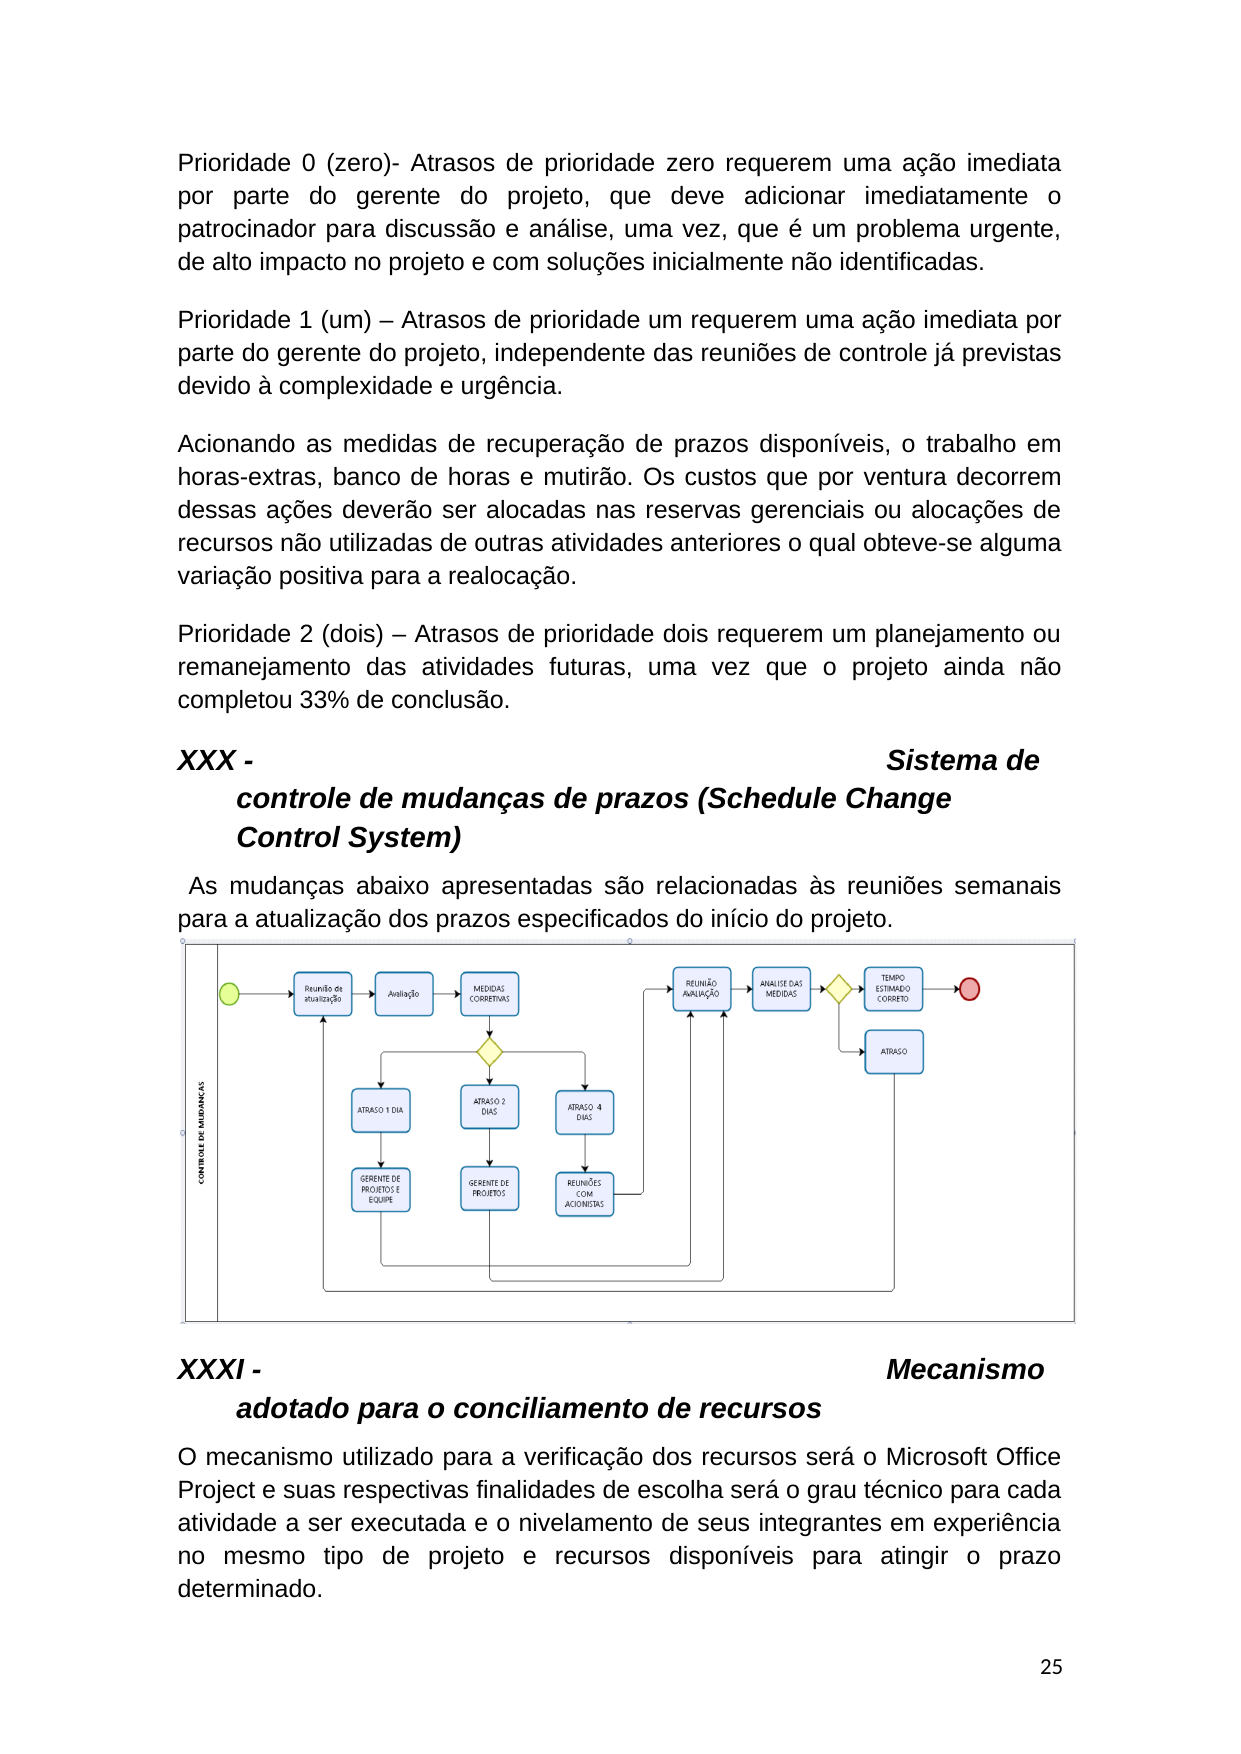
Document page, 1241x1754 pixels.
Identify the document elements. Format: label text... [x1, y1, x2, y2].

text Prioridade 0 (zero)- Atrasos de prioridade zero requerem uma ação imediata por parte do gerente do projeto, que deve adicionar imediatamente o patrocinador para discussão e análise, uma vez, que é um problema urgente, de alto impacto no projeto e com soluções inicialmente não identificadas. [177, 148, 1063, 275]
text Acionando as medidas de recuperação de prazos disponíveis, o trabalho em horas-extras, banco de horas e mutirão. Os custos que por ventura decorrem dessas ações deverão ser alocadas nas reservas gerenciais ou alocações de recursos não utilizadas de outras atividades anteriores o qual obteve-se alguma variação positiva para a realocação. [177, 429, 1063, 589]
text Prioridade 1 (um) – Atrasos de prioridade um requerem uma ação imediata por parte do gerente do projeto, independente das reuniões de controle já previstas devido à complexidade e urgência. [177, 305, 1063, 399]
text Prioridade 2 (dois) – Atrasos de prioridade dois requerem um planejamento ou remanejamento das atividades futuras, uma vez que o projeto ainda não completou 33% de conclusão. [177, 619, 1063, 714]
subtitle Sistema de controle de mudanças de prazos (Schedule Change Control System) [177, 743, 1063, 853]
text As mudanças abaixo apresentadas são relacionadas às reuniões semanais para a atualização dos prazos especificados do início do projeto. [177, 871, 1063, 933]
picture [177, 937, 1077, 1324]
text O mecanismo utilizado para a verificação dos recursos será o Microsoft Office Project e suas respectivas finalidades de escolha será o grau técnico para cada atividade a ser executada e o nivelamento de seus integrantes em experiência no mesmo tipo de projeto e recursos disponíveis para atingir o prazo determinado. [177, 1442, 1063, 1603]
subtitle Mecanismo adotado para o conciliamento de recursos [177, 1352, 1063, 1424]
